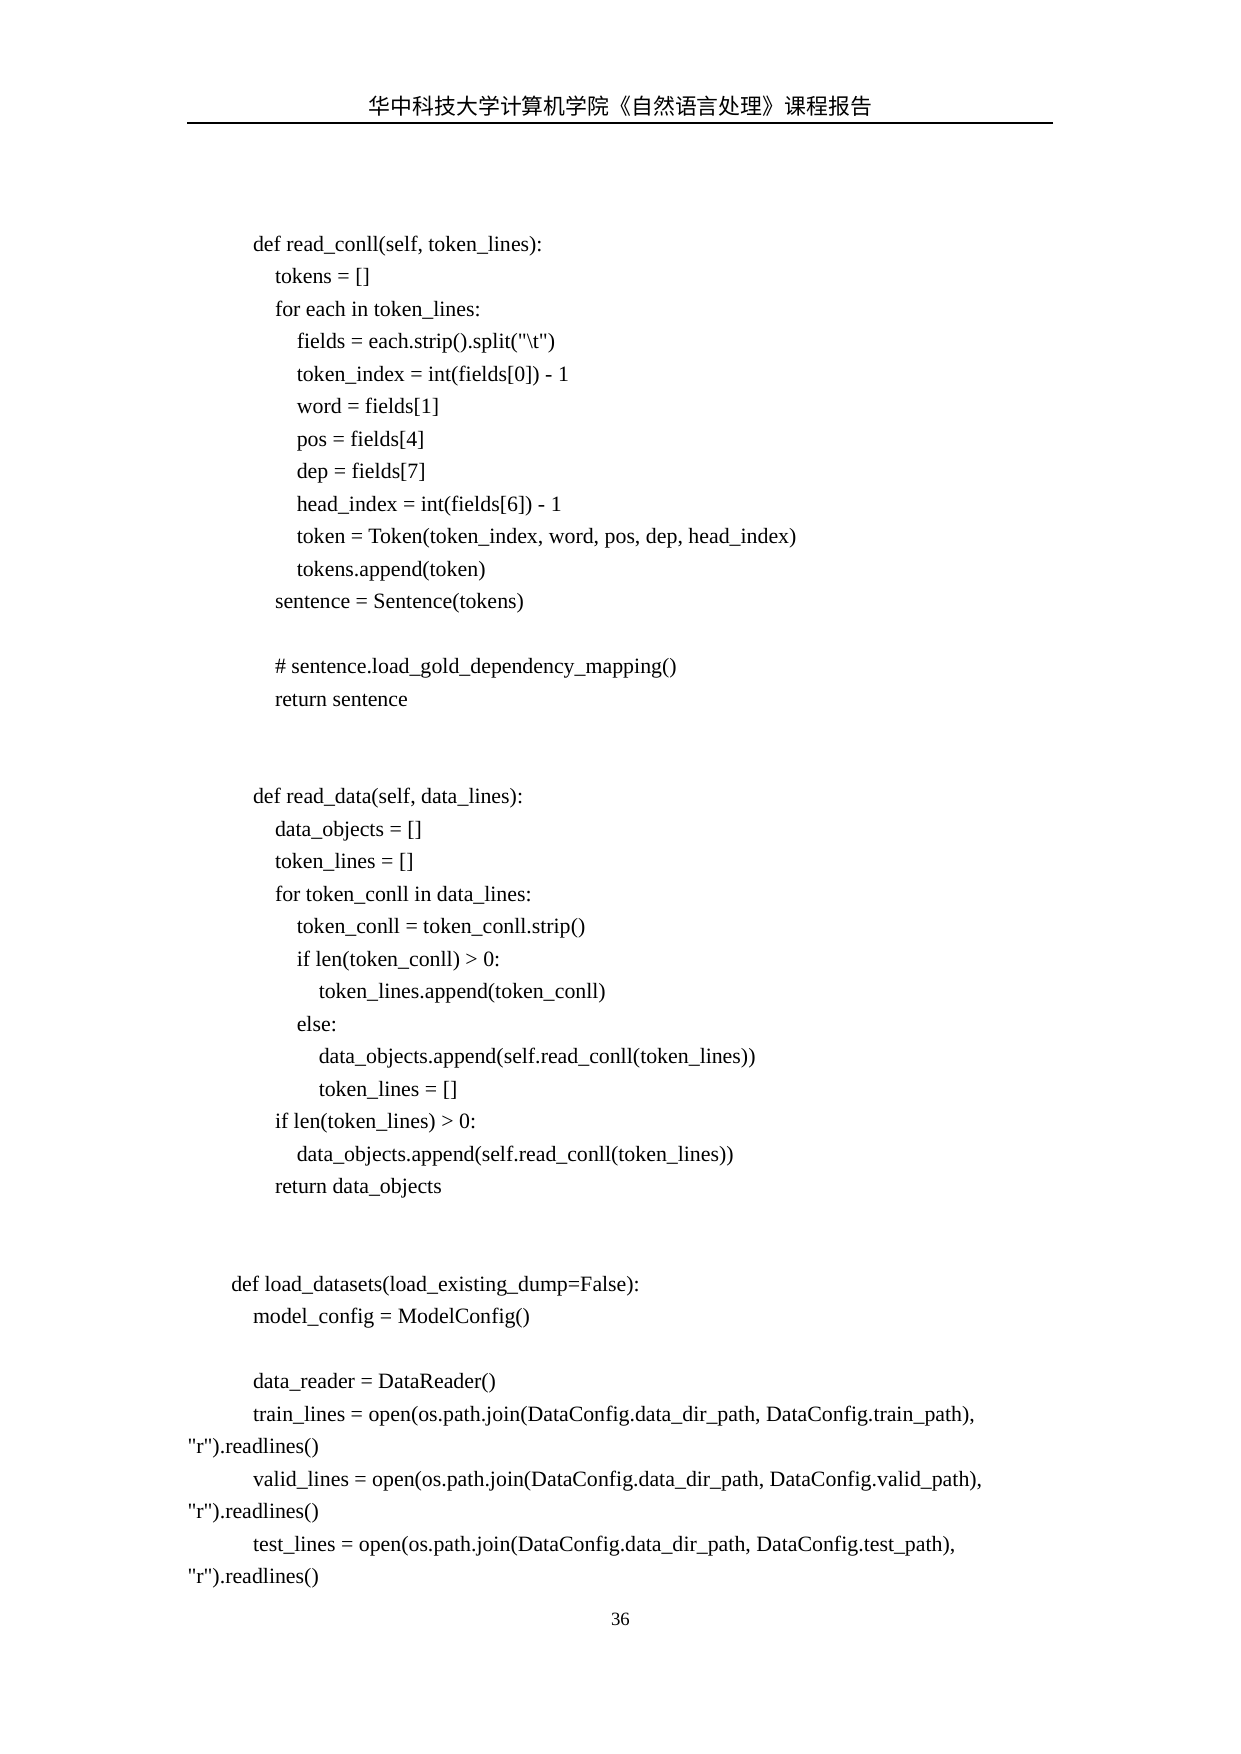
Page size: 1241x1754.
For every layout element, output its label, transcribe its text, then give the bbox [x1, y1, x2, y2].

text return data_objects [187, 1169, 1053, 1202]
text data_objects.append(self.read_conll(token_lines)) [187, 1039, 1053, 1072]
text def read_data(self, data_lines): [187, 779, 1053, 812]
text token_lines = [] [187, 1072, 1053, 1104]
text data_reader = DataReader() [187, 1364, 1053, 1397]
text word = fields[1] [187, 389, 1053, 422]
text test_lines = open(os.path.join(DataConfig.data_dir_path, DataConfig.test_path), "r").readlines() [187, 1527, 1053, 1592]
text sentence = Sentence(tokens) [187, 584, 1053, 617]
text def load_datasets(load_existing_dump=False): [187, 1267, 1053, 1299]
text head_index = int(fields[6]) - 1 [187, 487, 1053, 519]
text valid_lines = open(os.path.join(DataConfig.data_dir_path, DataConfig.valid_path), "r").readlines() [187, 1462, 1053, 1527]
text else: [187, 1007, 1053, 1039]
text if len(token_conll) > 0: [187, 942, 1053, 974]
text tokens = [] [187, 259, 1053, 292]
text pos = fields[4] [187, 422, 1053, 454]
text token_lines = [] [187, 844, 1053, 877]
text train_lines = open(os.path.join(DataConfig.data_dir_path, DataConfig.train_path), "r").readlines() [187, 1397, 1053, 1462]
text # sentence.load_gold_dependency_mapping() [187, 649, 1053, 682]
text token_conll = token_conll.strip() [187, 909, 1053, 942]
text token = Token(token_index, word, pos, dep, head_index) [187, 519, 1053, 552]
text model_config = ModelConfig() [187, 1299, 1053, 1332]
text for each in token_lines: [187, 292, 1053, 324]
text tokens.append(token) [187, 552, 1053, 584]
text for token_conll in data_lines: [187, 877, 1053, 909]
text data_objects = [] [187, 812, 1053, 844]
text fields = each.strip().split("\t") [187, 324, 1053, 357]
text dep = fields[7] [187, 454, 1053, 487]
text token_index = int(fields[0]) - 1 [187, 357, 1053, 389]
text data_objects.append(self.read_conll(token_lines)) [187, 1137, 1053, 1169]
text return sentence [187, 682, 1053, 714]
text if len(token_lines) > 0: [187, 1104, 1053, 1137]
text token_lines.append(token_conll) [187, 974, 1053, 1007]
text def read_conll(self, token_lines): [187, 227, 1053, 259]
